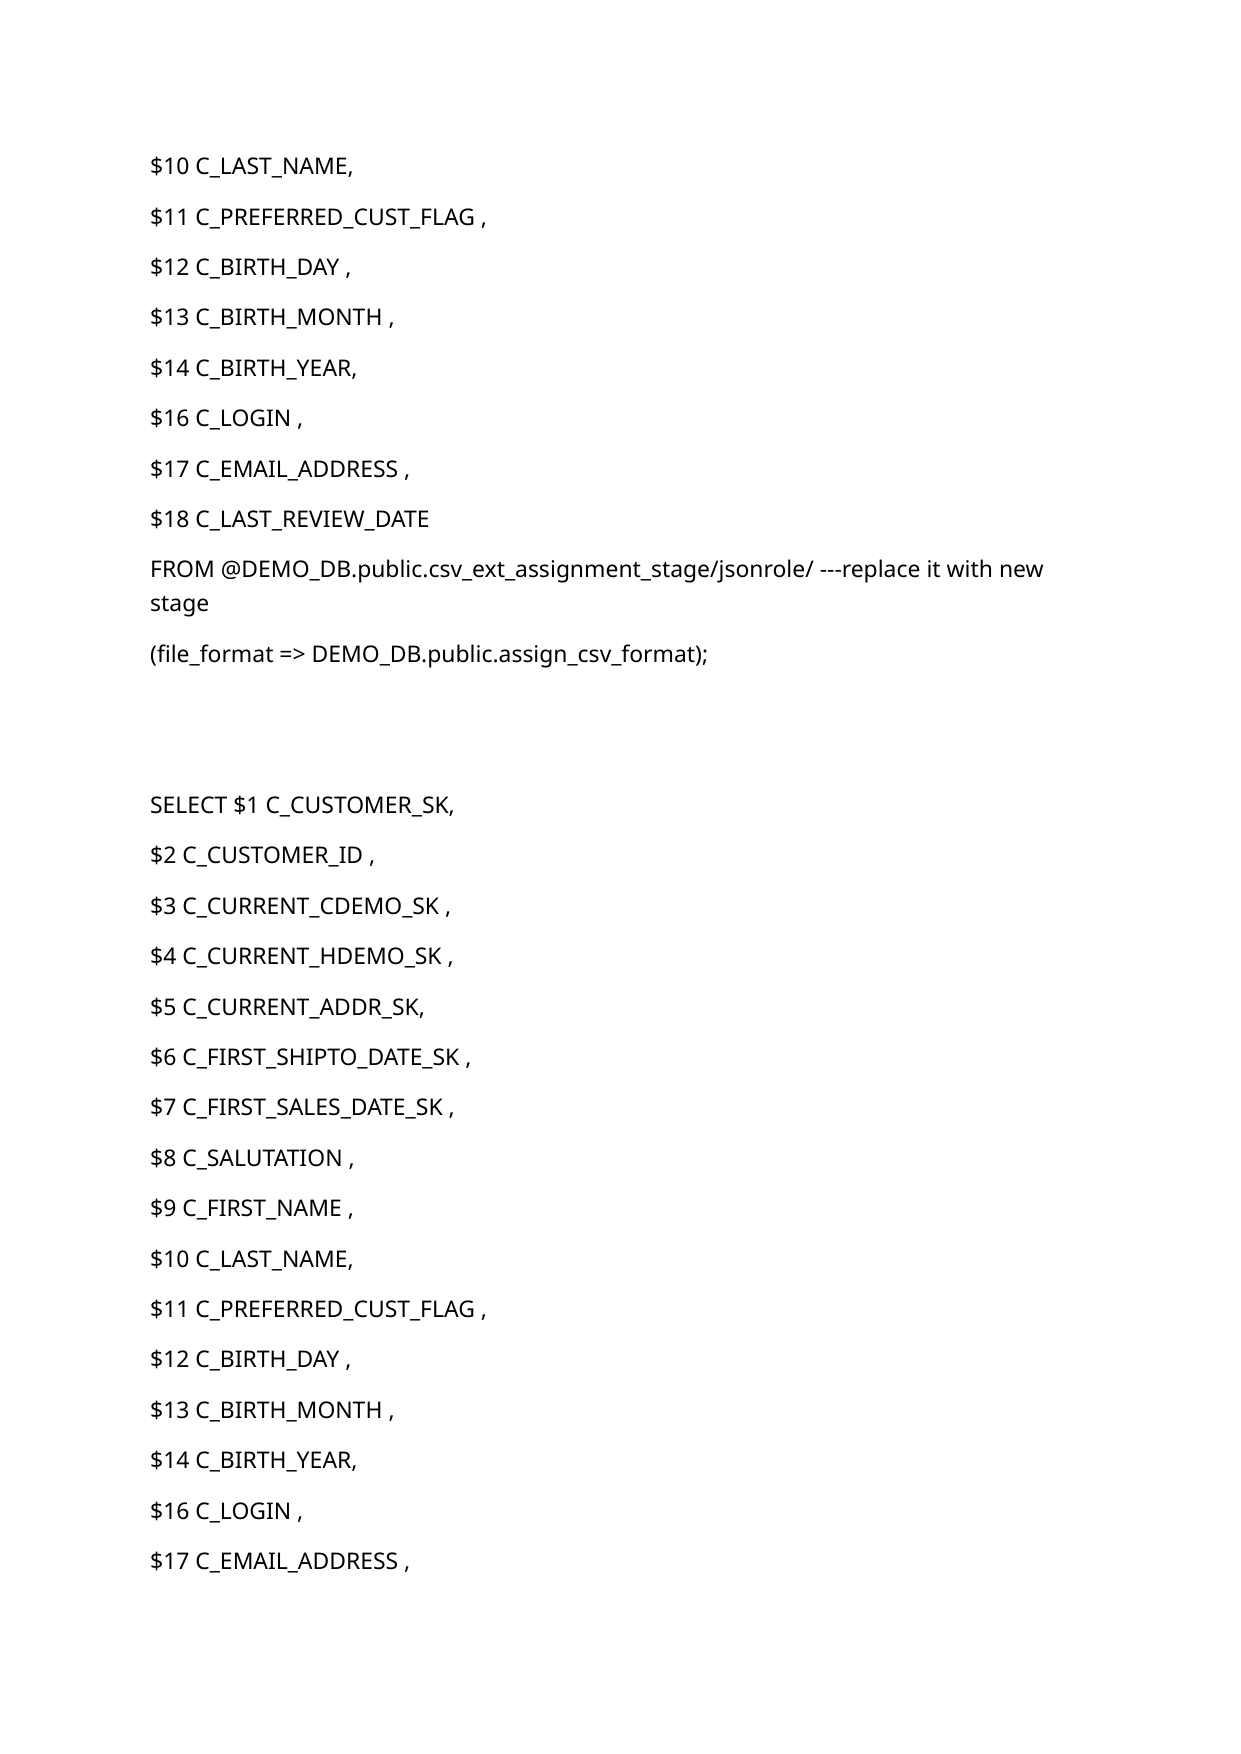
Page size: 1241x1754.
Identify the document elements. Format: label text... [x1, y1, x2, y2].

text $11 C_PREFERRED_CUST_FLAG , [150, 200, 1090, 232]
text $10 C_LAST_NAME, [150, 1242, 1090, 1274]
text $16 C_LOGIN , [150, 1494, 1090, 1526]
text $9 C_FIRST_NAME , [150, 1192, 1090, 1223]
text $7 C_FIRST_SALES_DATE_SK , [150, 1091, 1090, 1122]
text FROM @DEMO_DB.public.csv_ext_assignment_stage/jsonrole/ ---replace it with new stage [150, 553, 1090, 618]
text $12 C_BIRTH_DAY , [150, 251, 1090, 282]
text $3 C_CURRENT_CDEMO_SK , [150, 889, 1090, 921]
text $14 C_BIRTH_YEAR, [150, 1444, 1090, 1475]
text $10 C_LAST_NAME, [150, 150, 1090, 181]
text $8 C_SALUTATION , [150, 1142, 1090, 1173]
text $11 C_PREFERRED_CUST_FLAG , [150, 1293, 1090, 1324]
text $4 C_CURRENT_HDEMO_SK , [150, 940, 1090, 971]
text $17 C_EMAIL_ADDRESS , [150, 1545, 1090, 1576]
text $16 C_LOGIN , [150, 402, 1090, 433]
text $17 C_EMAIL_ADDRESS , [150, 452, 1090, 484]
text $13 C_BIRTH_MONTH , [150, 1394, 1090, 1425]
text $6 C_FIRST_SHIPTO_DATE_SK , [150, 1041, 1090, 1072]
text $13 C_BIRTH_MONTH , [150, 301, 1090, 332]
text $12 C_BIRTH_DAY , [150, 1343, 1090, 1374]
text $2 C_CUSTOMER_ID , [150, 839, 1090, 870]
text $18 C_LAST_REVIEW_DATE [150, 503, 1090, 534]
text (file_format => DEMO_DB.public.assign_csv_format); [150, 637, 1090, 669]
text $5 C_CURRENT_ADDR_SK, [150, 990, 1090, 1022]
text $14 C_BIRTH_YEAR, [150, 352, 1090, 383]
text SELECT $1 C_CUSTOMER_SK, [150, 789, 1090, 820]
